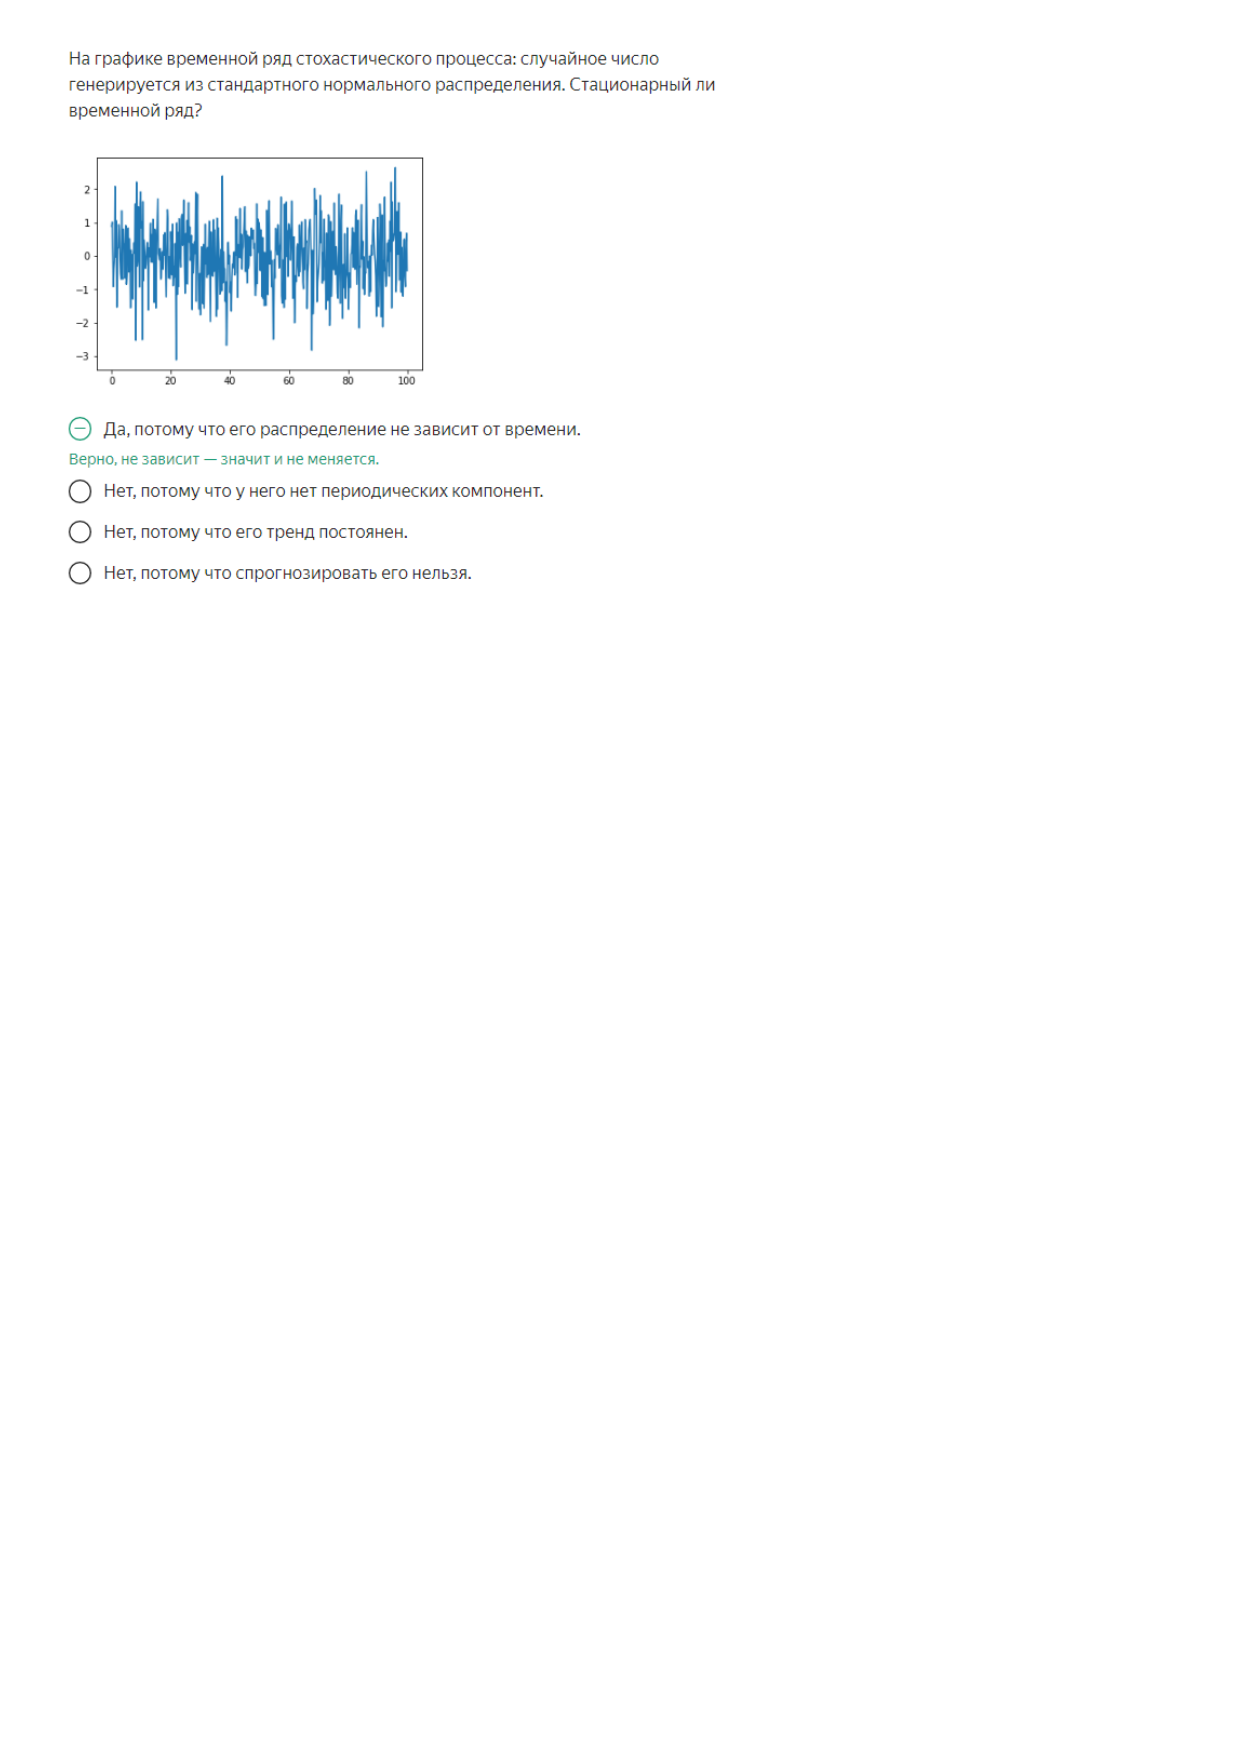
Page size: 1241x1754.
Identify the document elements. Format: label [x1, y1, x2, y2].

picture [59, 29, 741, 606]
